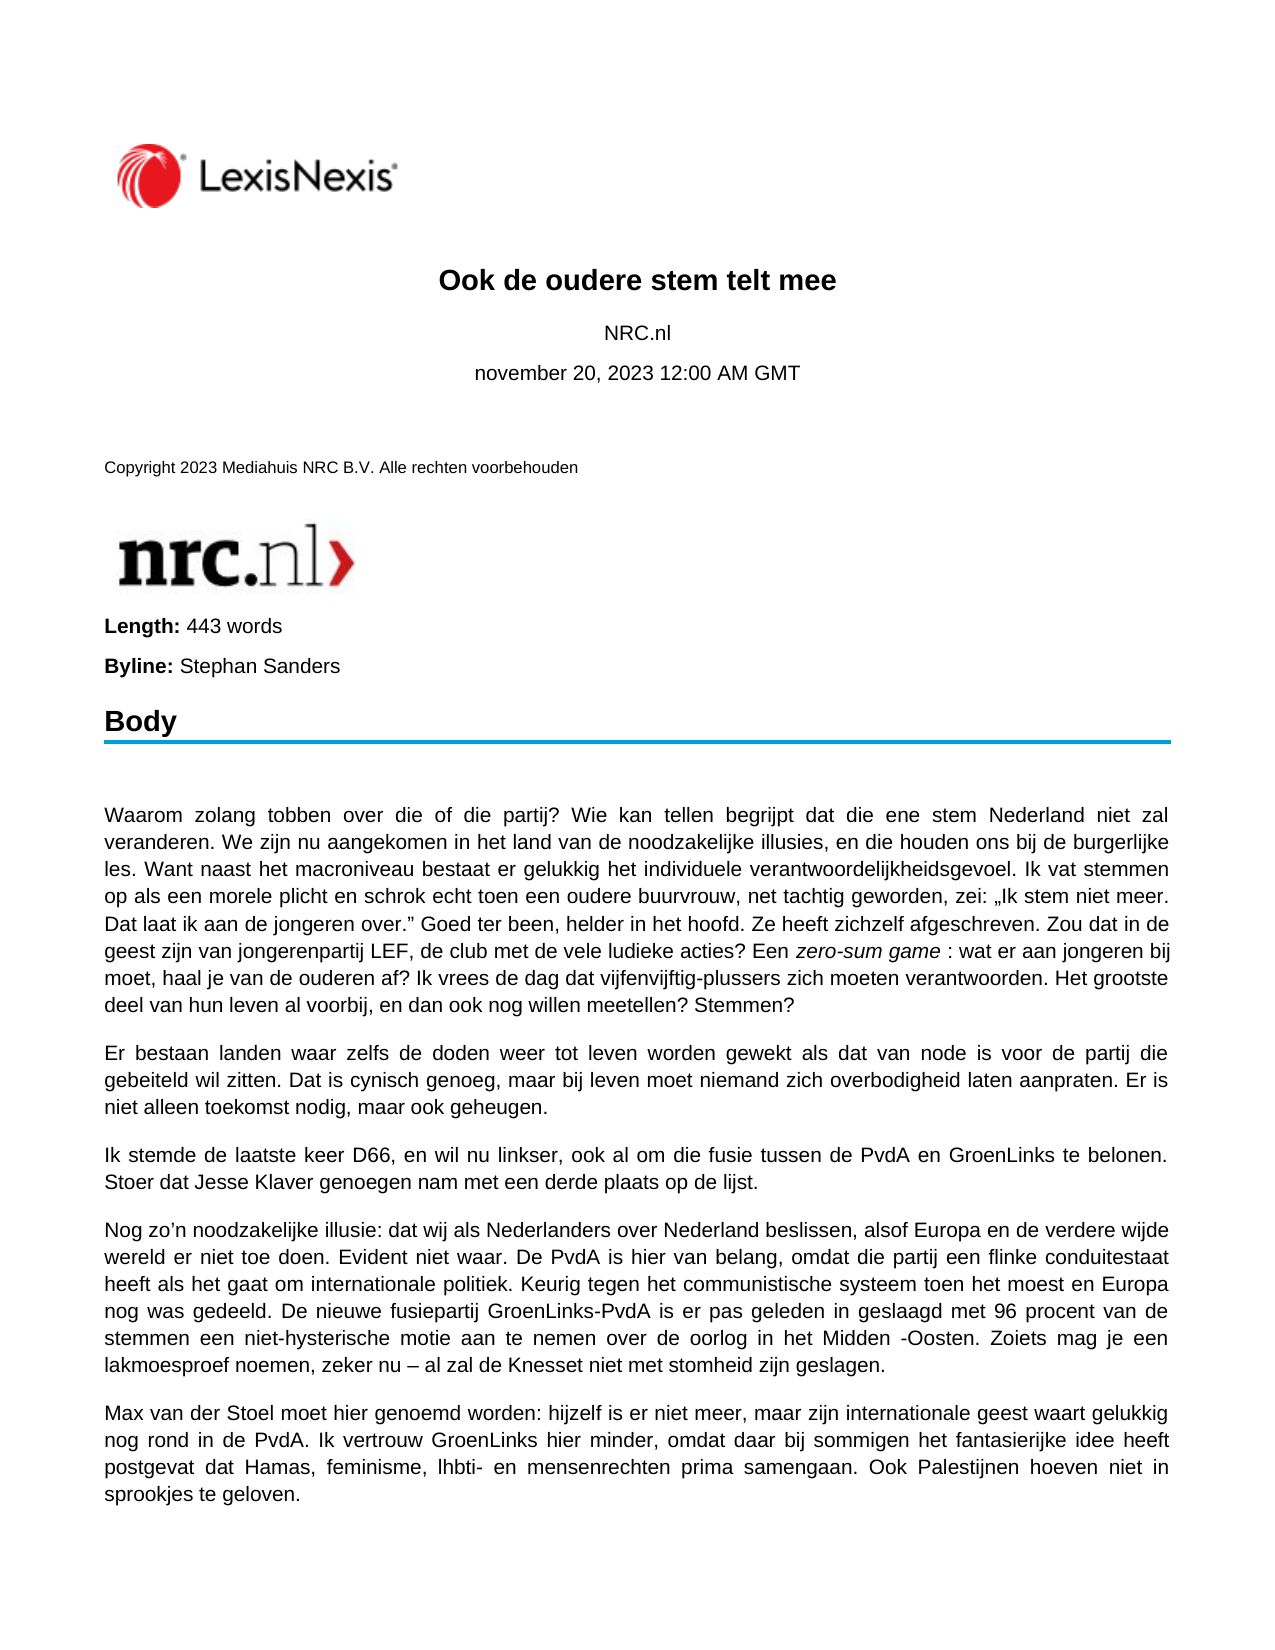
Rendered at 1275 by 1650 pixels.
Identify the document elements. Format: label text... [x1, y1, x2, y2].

picture [104, 518, 364, 599]
text Byline: Stephan Sanders [104, 650, 1171, 677]
text Max van der Stoel moet hier genoemd worden: hijzelf is er niet meer, maar zijn internationale geest waart gelukkig nog rond in de PvdA. Ik vertrouw GroenLinks hier minder, omdat daar bij sommigen het fantasierijke idee heeft postgevat dat Hamas, feminisme, lhbti- en mensenrechten prima samengaan. Ook Palestijnen hoeven niet in sprookjes te geloven. [104, 1398, 1171, 1506]
text Waarom zolang tobben over die of die partij? Wie kan tellen begrijpt dat die ene stem Nederland niet zal veranderen. We zijn nu aangekomen in het land van de noodzakelijke illusies, en die houden ons bij de burgerlijke les. Want naast het macroniveau bestaat er gelukkig het individuele verantwoordelijkheidsgevoel. Ik vat stemmen op als een morele plicht en schrok echt toen een oudere buurvrouw, net tachtig geworden, zei: „Ik stem niet meer. Dat laat ik aan de jongeren over.” Goed ter been, helder in het hoofd. Ze heeft zichzelf afgeschreven. Zou dat in de geest zijn van jongerenpartij LEF, de club met de vele ludieke acties? Een zero-sum game : wat er aan jongeren bij moet, haal je van de ouderen af? Ik vrees de dag dat vijfenvijftig-plussers zich moeten verantwoorden. Het grootste deel van hun leven al voorbij, en dan ook nog willen meetellen? Stemmen? [104, 800, 1171, 1017]
text november 20, 2023 12:00 AM GMT [104, 357, 1171, 384]
text NRC.nl [104, 318, 1171, 345]
subtitle Ook de oudere stem telt mee [104, 261, 1171, 297]
text Er bestaan landen waar zelfs de doden weer tot leven worden gewekt als dat van node is voor de partij die gebeiteld wil zitten. Dat is cynisch genoeg, maar bij leven moet niemand zich overbodigheid laten aanpraten. Er is niet alleen toekomst nodig, maar ook geheugen. [104, 1037, 1171, 1119]
picture [104, 144, 412, 208]
text Length: 443 words [104, 611, 1171, 638]
text Body [104, 702, 1171, 738]
text Copyright 2023 Mediahuis NRC B.V. Alle rechten voorbehouden [104, 426, 1171, 477]
text Nog zo’n noodzakelijke illusie: dat wij als Nederlanders over Nederland beslissen, alsof Europa en de verdere wijde wereld er niet toe doen. Evident niet waar. De PvdA is hier van belang, omdat die partij een flinke conduitestaat heeft als het gaat om internationale politiek. Keurig tegen het communistische systeem toen het moest en Europa nog was gedeeld. De nieuwe fusiepartij GroenLinks-PvdA is er pas geleden in geslaagd met 96 procent van de stemmen een niet-hysterische motie aan te nemen over de oorlog in het Midden -Oosten. Zoiets mag je een lakmoesproef noemen, zeker nu – al zal de Knesset niet met stomheid zijn geslagen. [104, 1214, 1171, 1377]
text Ik stemde de laatste keer D66, en wil nu linkser, ook al om die fusie tussen de PvdA en GroenLinks te belonen. Stoer dat Jesse Klaver genoegen nam met een derde plaats op de lijst. [104, 1139, 1171, 1194]
